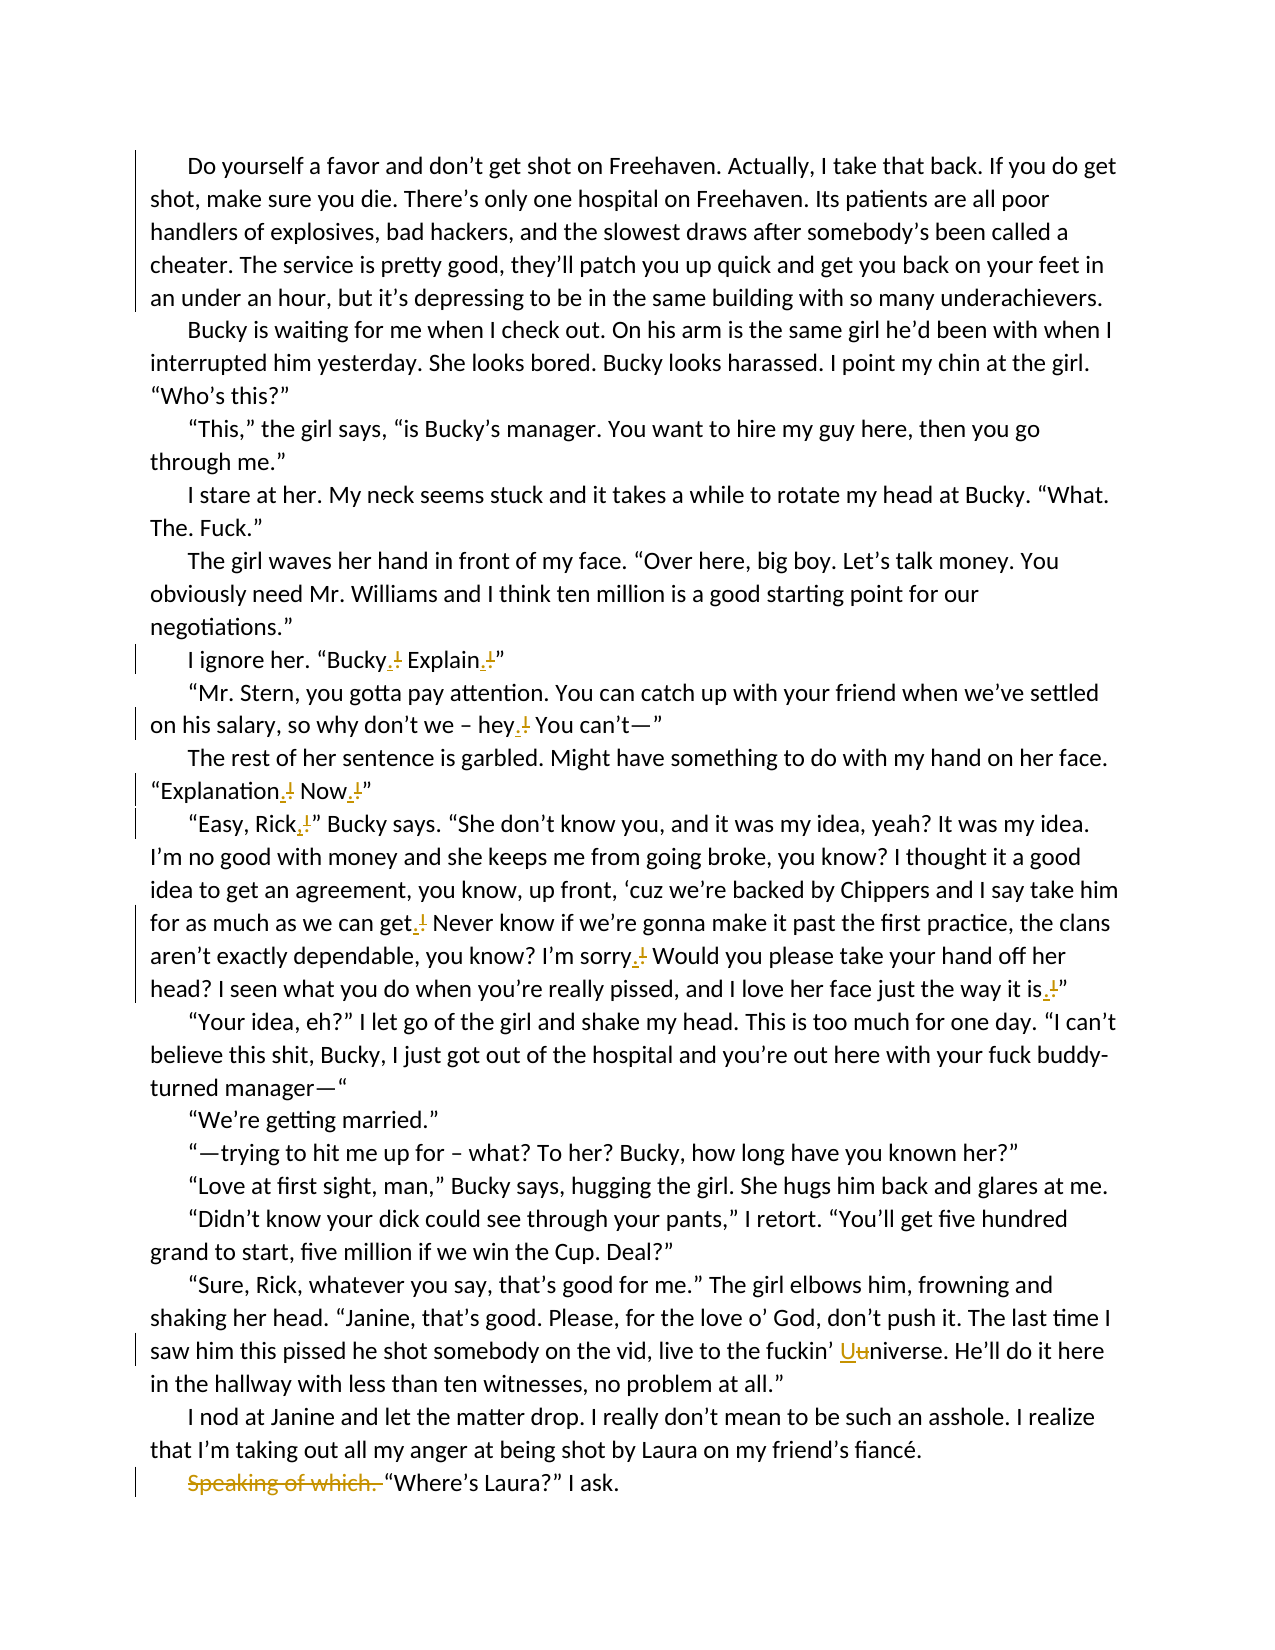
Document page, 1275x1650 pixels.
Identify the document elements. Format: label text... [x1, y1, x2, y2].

text The rest of her sentence is garbled. Might have something to do with my hand on her face. “Explanation Now” [150, 742, 1125, 806]
text “Your idea, eh?” I let go of the girl and shake my head. This is too much for one day. “I can’t believe this shit, Bucky, I just got out of the hospital and you’re out here with your fuck buddy-turned manager—“ [150, 1006, 1125, 1102]
text “Where’s Laura?” I ask. [150, 1467, 1125, 1497]
text Do yourself a favor and don’t get shot on Freehaven. Actually, I take that back. If you do get shot, make sure you die. There’s only one hospital on Freehaven. Its patients are all poor handlers of explosives, bad hackers, and the slowest draws after somebody’s been called a cheater. The service is pretty good, they’ll patch you up quick and get you back on your feet in an under an hour, but it’s depressing to be in the same building with so many underachievers. [150, 150, 1125, 312]
text The girl waves her hand in front of my face. “Over here, big boy. Let’s talk money. You obviously need Mr. Williams and I think ten million is a good starting point for our negotiations.” [150, 545, 1125, 641]
text “Mr. Stern, you gotta pay attention. You can catch up with your friend when we’ve settled on his salary, so why don’t we – hey You can’t—” [150, 677, 1125, 740]
text “—trying to hit me up for – what? To her? Bucky, how long have you known her?” [150, 1137, 1125, 1168]
text I ignore her. “Bucky Explain” [150, 644, 1125, 674]
text “Love at first sight, man,” Bucky says, hugging the girl. She hugs him back and glares at me. [150, 1170, 1125, 1201]
text “We’re getting married.” [150, 1104, 1125, 1135]
text Bucky is waiting for me when I check out. On his arm is the same girl he’d been with when I interrupted him yesterday. She looks bored. Bucky looks harassed. I point my chin at the girl. “Who’s this?” [150, 314, 1125, 411]
text I stare at her. My neck seems stuck and it takes a while to rotate my head at Bucky. “What. The. Fuck.” [150, 479, 1125, 543]
text “This,” the girl says, “is Bucky’s manager. You want to hire my guy here, then you go through me.” [150, 413, 1125, 477]
text “Didn’t know your dick could see through your pants,” I retort. “You’ll get five hundred grand to start, five million if we win the Cup. Deal?” [150, 1203, 1125, 1267]
text “Easy, Rick” Bucky says. “She don’t know you, and it was my idea, yeah? It was my idea. I’m no good with money and she keeps me from going broke, you know? I thought it a good idea to get an agreement, you know, up front, ‘cuz we’re backed by Chippers and I say take him for as much as we can get Never know if we’re gonna make it past the first practice, the clans aren’t exactly dependable, you know? I’m sorry Would you please take your hand off her head? I seen what you do when you’re really pissed, and I love her face just the way it is” [150, 808, 1125, 1003]
text I nod at Janine and let the matter drop. I really don’t mean to be such an asshole. I realize that I’m taking out all my anger at being shot by Laura on my friend’s fiancé. [150, 1401, 1125, 1464]
text “Sure, Rick, whatever you say, that’s good for me.” The girl elbows him, frowning and shaking her head. “Janine, that’s good. Please, for the love o’ God, don’t push it. The last time I saw him this pissed he shot somebody on the vid, live to the fuckin’ niverse. He’ll do it here in the hallway with less than ten witnesses, no problem at all.” [150, 1269, 1125, 1398]
